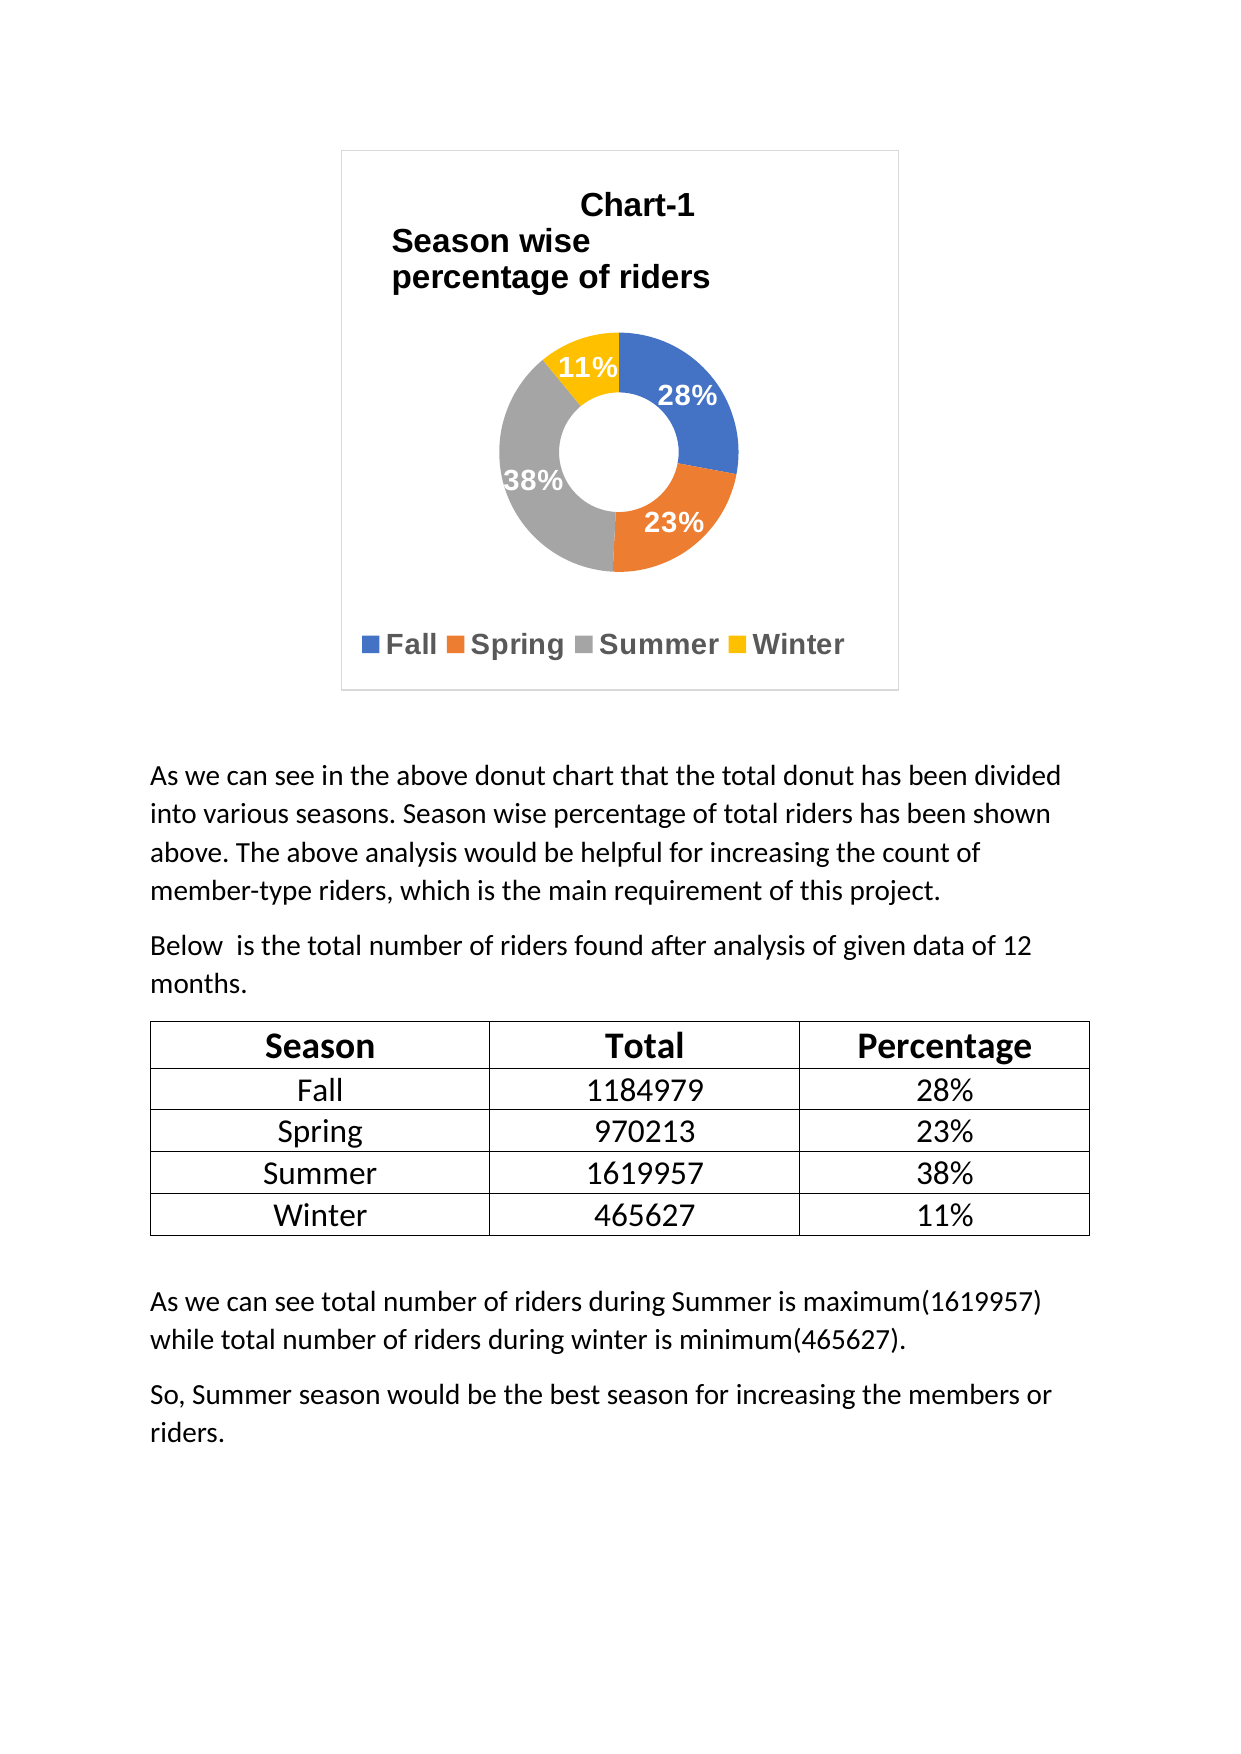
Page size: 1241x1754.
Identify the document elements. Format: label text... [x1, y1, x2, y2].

table_cell 465627 [490, 1194, 799, 1235]
text So, Summer season would be the best season for increasing the members or riders. [150, 1376, 1090, 1450]
table_cell 1184979 [490, 1069, 799, 1109]
table_header Percentage [800, 1022, 1089, 1068]
table_cell 11% [800, 1194, 1089, 1235]
table_cell Winter [151, 1194, 489, 1235]
table_header Season [151, 1022, 489, 1068]
table_cell Spring [151, 1110, 489, 1151]
table_cell 28% [800, 1069, 1089, 1109]
table_header Total [490, 1022, 799, 1068]
table_cell 1619957 [490, 1152, 799, 1193]
text Below is the total number of riders found after analysis of given data of 12 months. [150, 927, 1090, 1001]
table_cell Summer [151, 1152, 489, 1193]
table_cell 970213 [490, 1110, 799, 1151]
table_cell 38% [800, 1152, 1089, 1193]
text As we can see in the above donut chart that the total donut has been divided into various seasons. Season wise percentage of total riders has been shown above. The above analysis would be helpful for increasing the count of member-type riders, which is the main requirement of this project. [150, 757, 1090, 908]
text As we can see total number of riders during Summer is maximum(1619957) while total number of riders during winter is minimum(465627). [150, 1283, 1090, 1357]
table_cell 23% [800, 1110, 1089, 1151]
table_cell Fall [151, 1069, 489, 1109]
